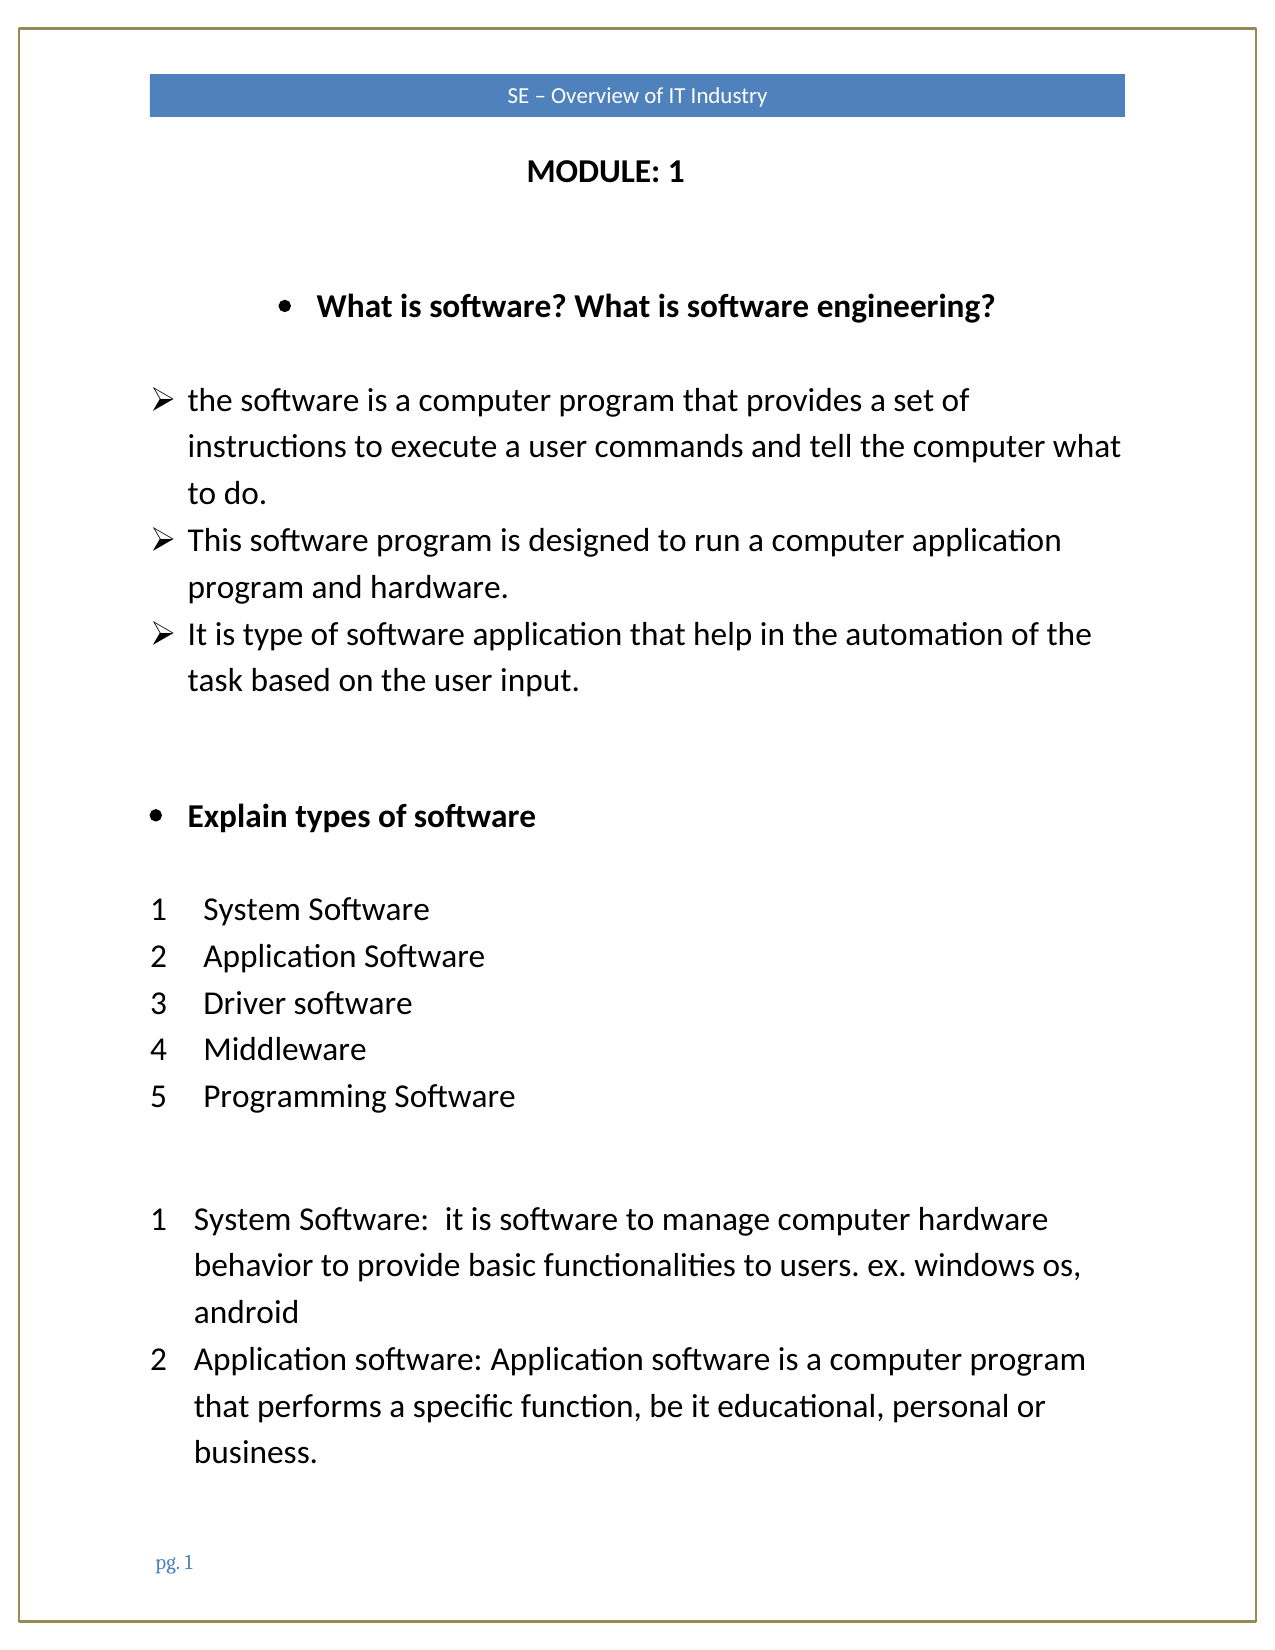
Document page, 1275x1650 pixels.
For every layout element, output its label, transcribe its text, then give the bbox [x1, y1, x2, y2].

list It is type of software application that help in the automation of the task based on the user input. [150, 613, 1125, 700]
list Explain types of software [150, 794, 1125, 835]
list Application software: Application software is a computer program that performs a specific function, be it educational, personal or business. [150, 1338, 1125, 1472]
list What is software? What is software engineering? [150, 285, 1125, 326]
list Middleware [150, 1028, 1125, 1069]
list Driver software [150, 982, 1125, 1022]
list System Software: it is software to manage computer hardware behavior to provide basic functionalities to users. ex. windows os, android [150, 1198, 1125, 1332]
list System Software [150, 888, 1125, 929]
list the software is a computer program that provides a set of instructions to execute a user commands and tell the computer what to do. [150, 379, 1125, 513]
list Programming Software [150, 1075, 1125, 1116]
list Application Software [150, 935, 1125, 976]
text MODULE: 1 [150, 150, 1125, 191]
list This software program is designed to run a computer application program and hardware. [150, 519, 1125, 607]
